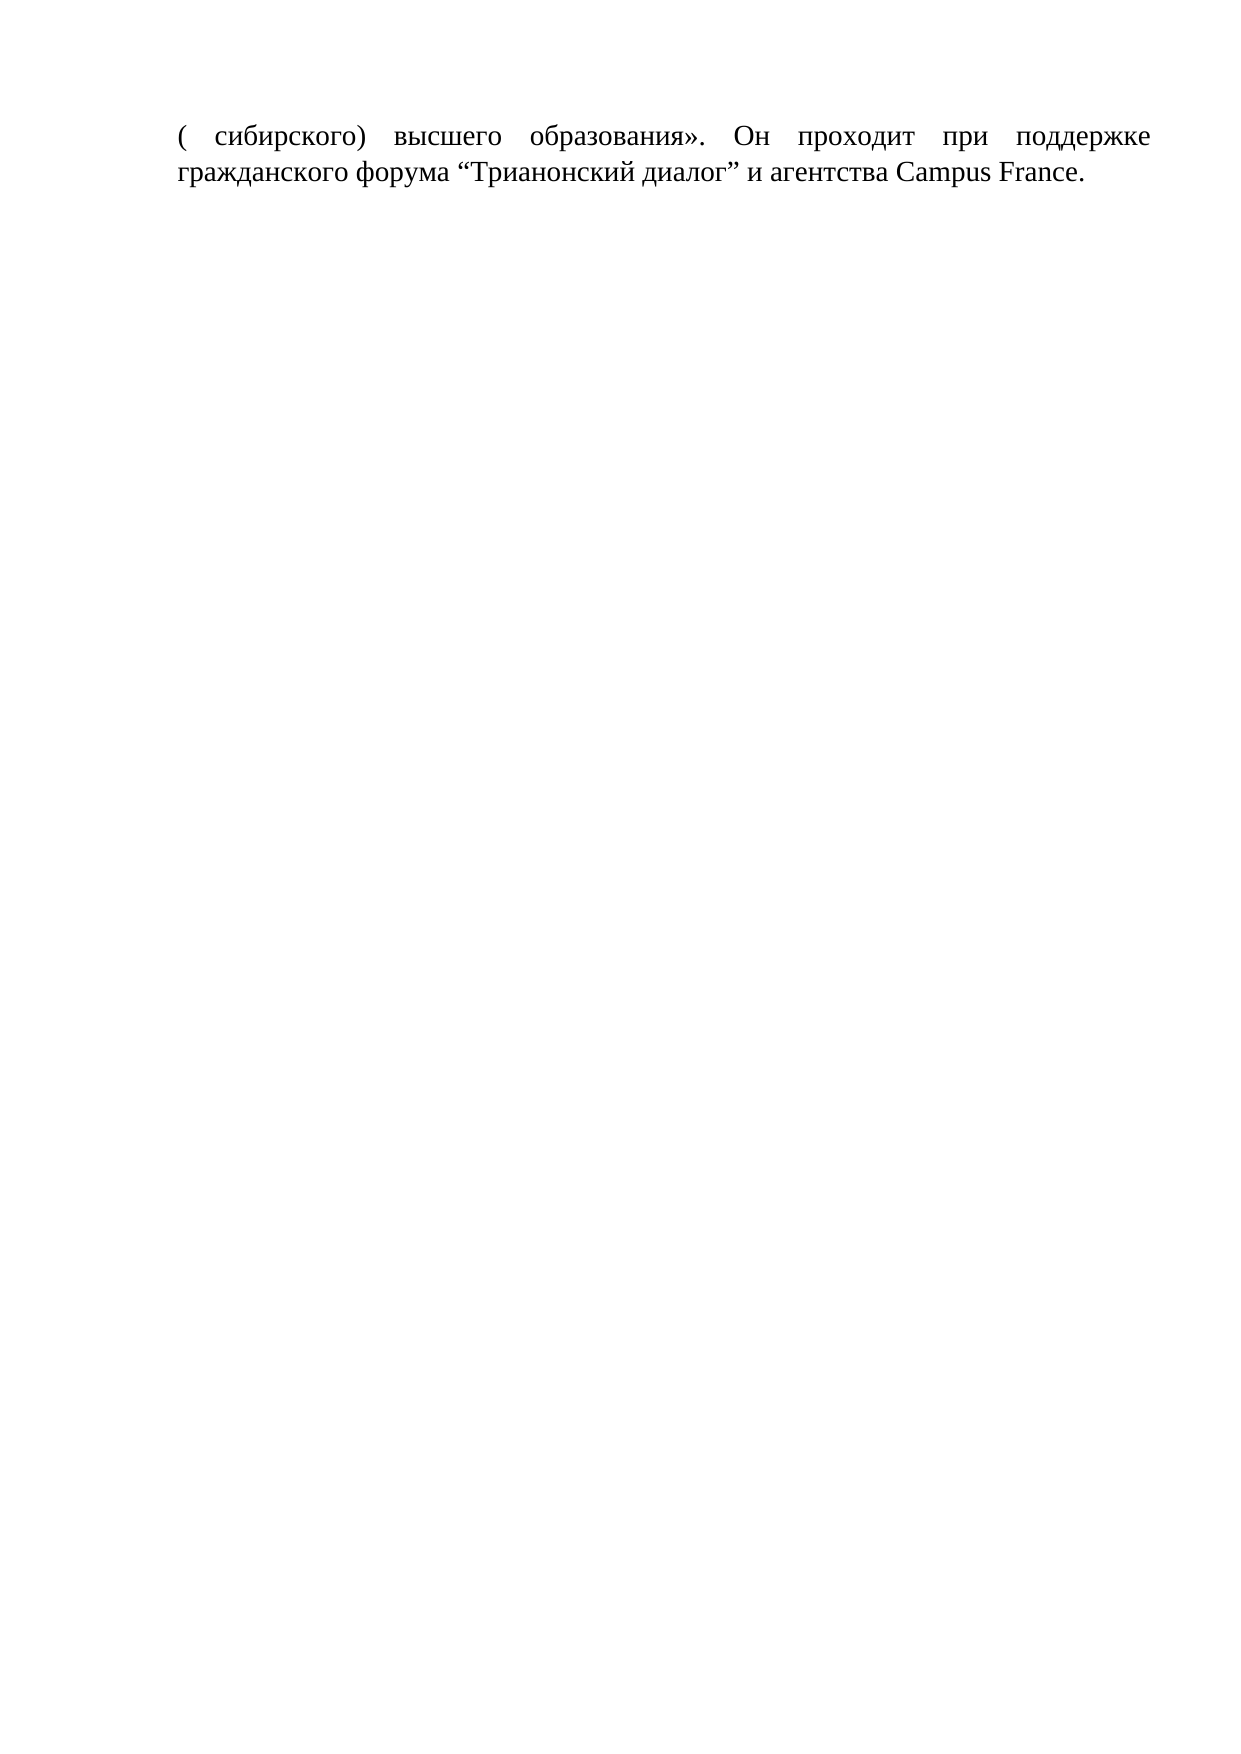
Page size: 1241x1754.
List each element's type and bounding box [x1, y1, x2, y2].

text [177, 118, 1152, 188]
